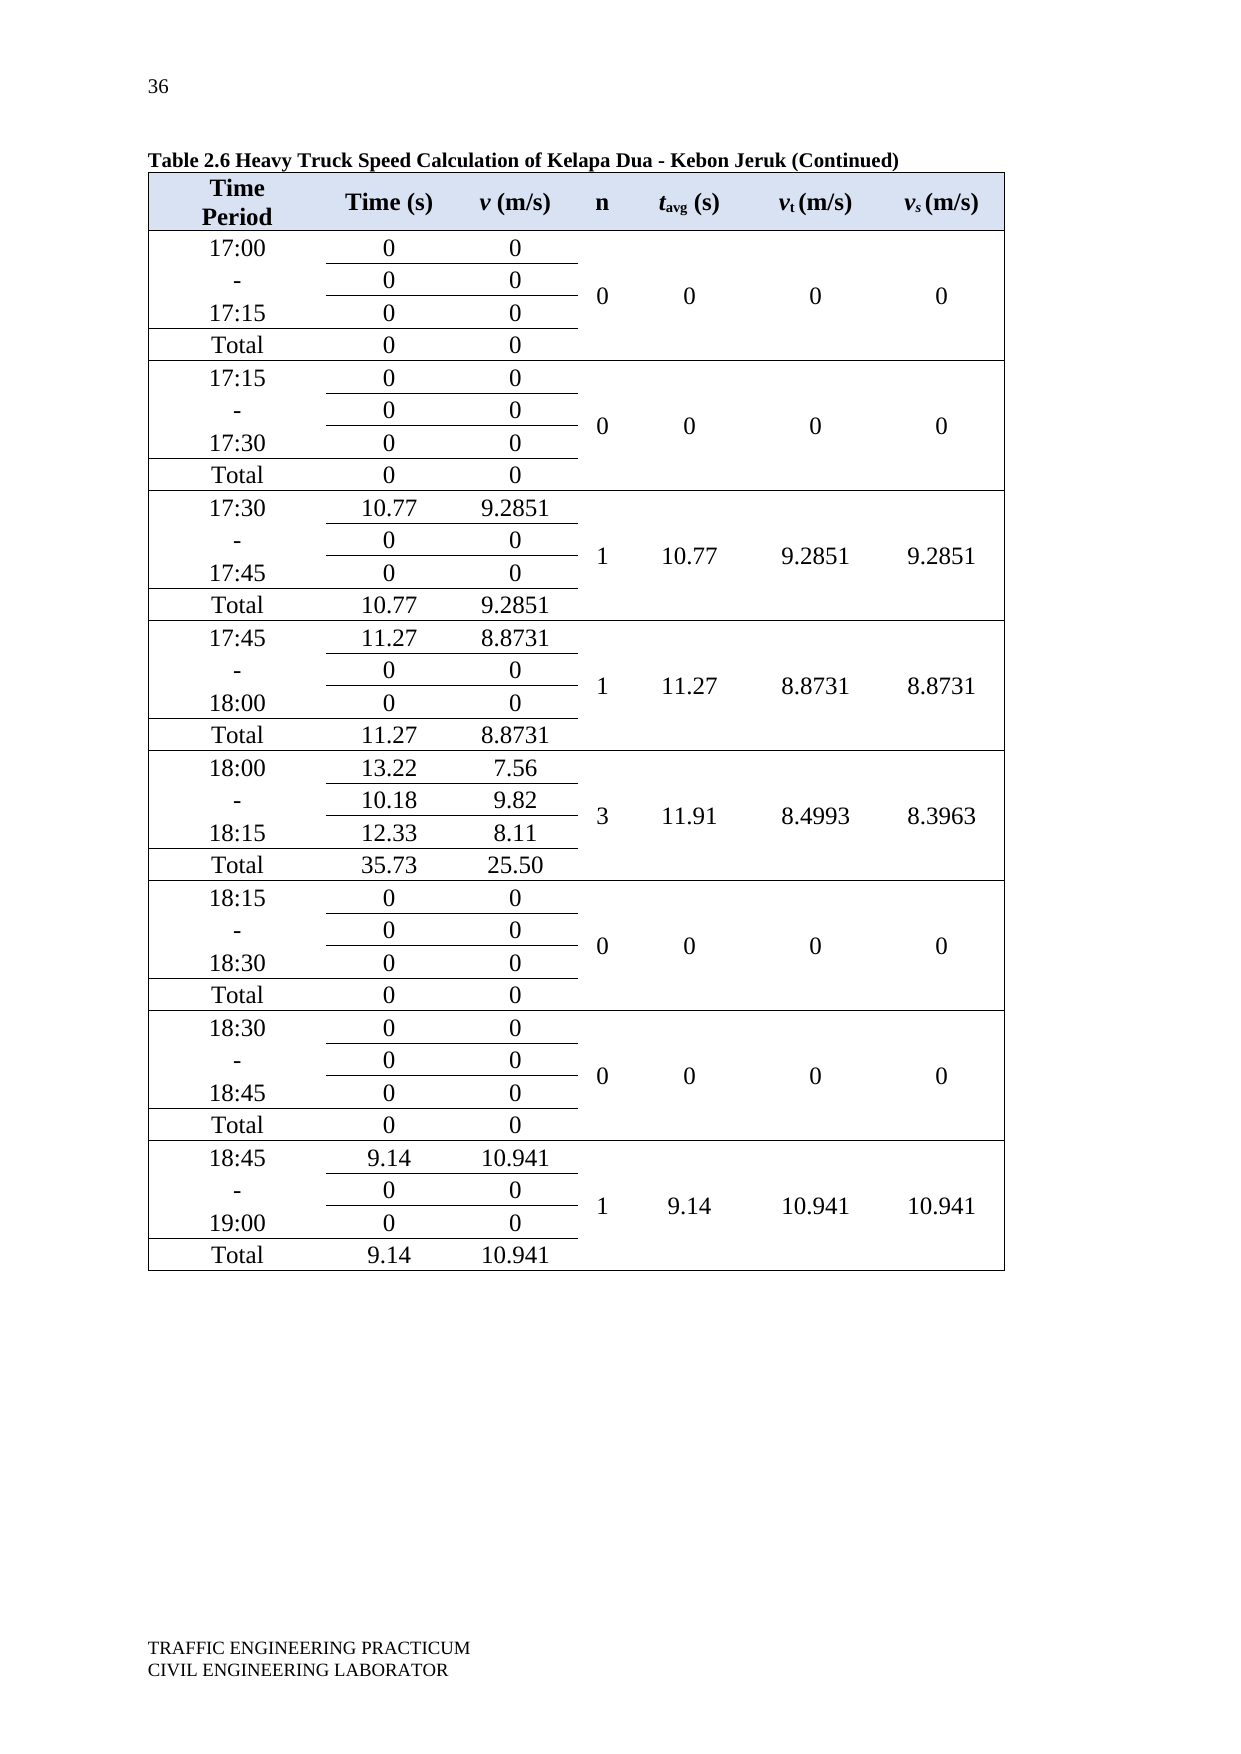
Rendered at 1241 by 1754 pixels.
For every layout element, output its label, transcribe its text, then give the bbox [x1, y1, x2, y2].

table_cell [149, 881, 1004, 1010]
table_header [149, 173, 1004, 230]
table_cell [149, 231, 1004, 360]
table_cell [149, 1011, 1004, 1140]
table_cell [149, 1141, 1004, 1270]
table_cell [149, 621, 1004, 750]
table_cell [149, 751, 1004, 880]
text Table 2.6 Heavy Truck Speed Calculation of Kelapa Dua - Kebon Jeruk (Continued) [148, 148, 1004, 172]
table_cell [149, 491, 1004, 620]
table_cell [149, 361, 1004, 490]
